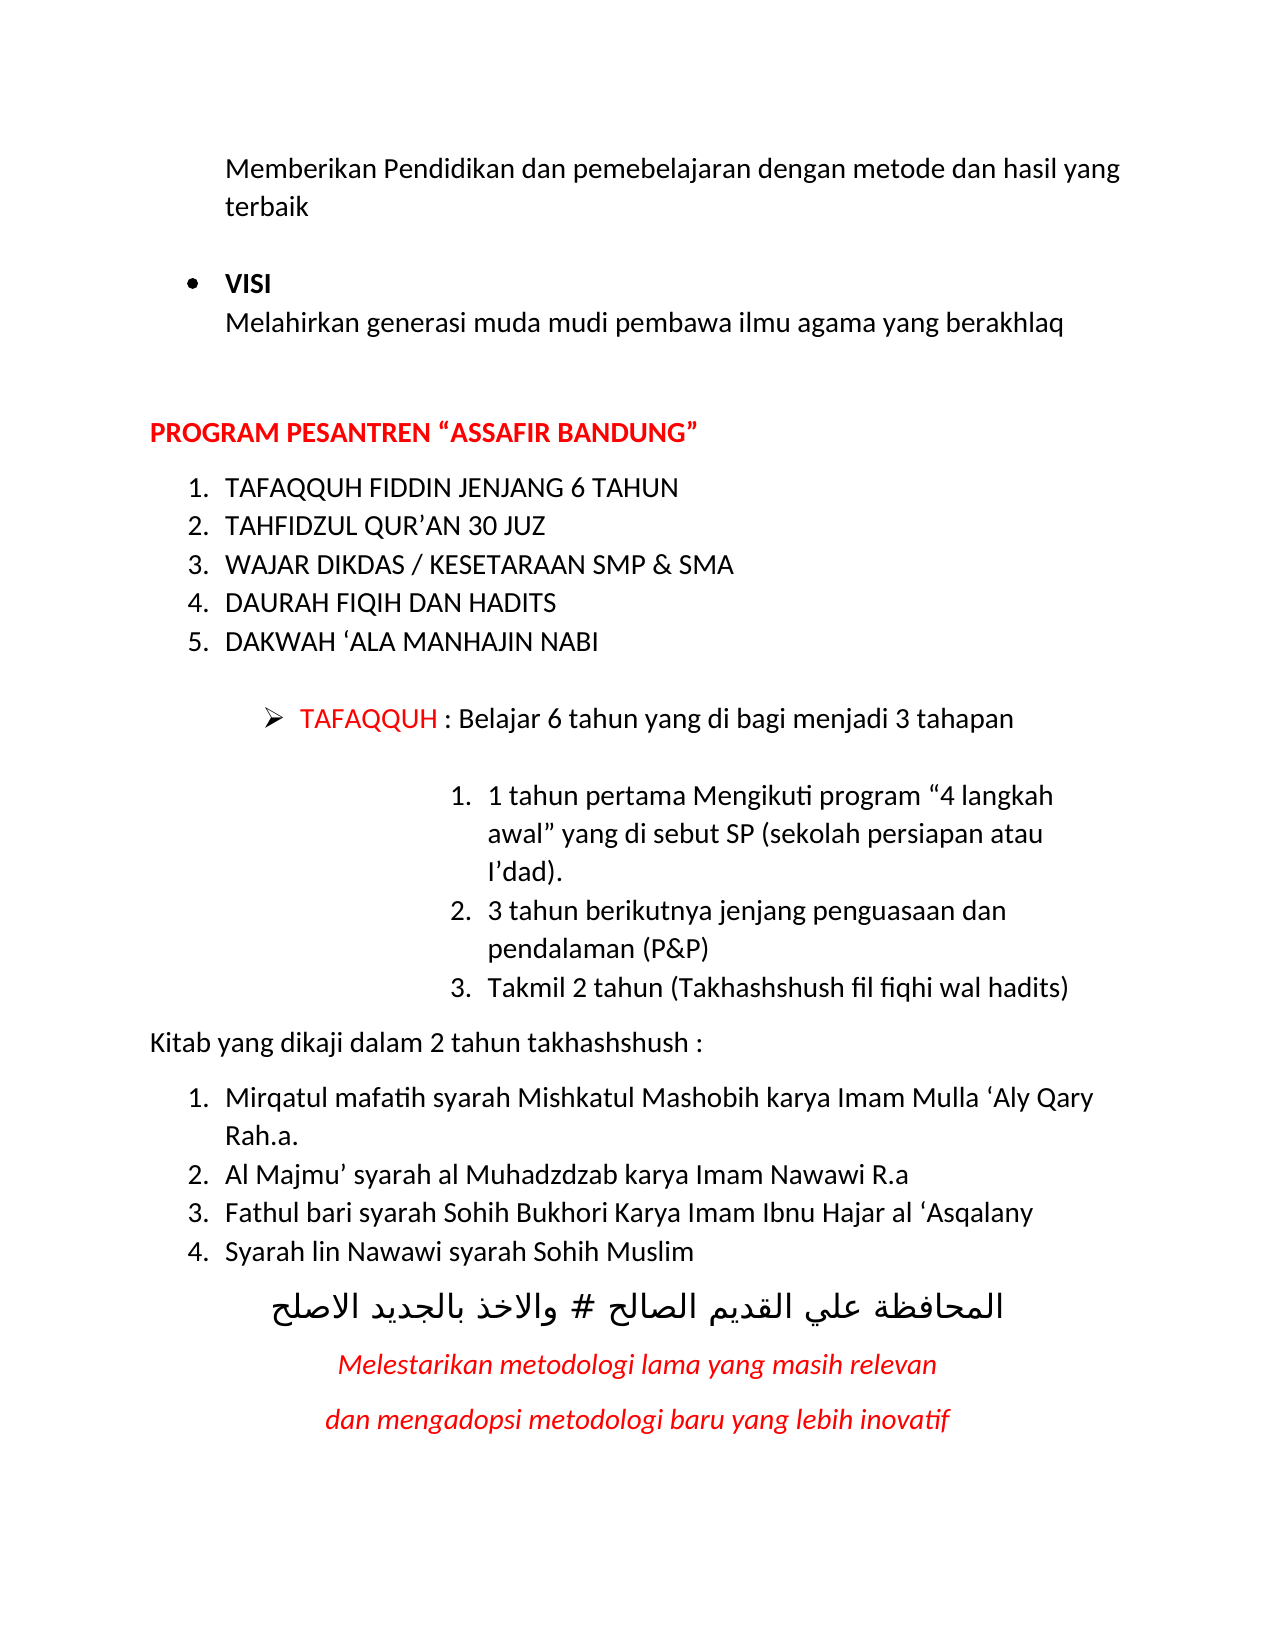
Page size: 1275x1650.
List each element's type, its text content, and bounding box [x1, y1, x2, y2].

text Kitab yang dikaji dalam 2 tahun takhashshush : [150, 1024, 1125, 1059]
list 1 tahun pertama Mengikuti program “4 langkah awal” yang di sebut SP (sekolah persiapan atau I’dad). [450, 777, 1125, 889]
list TAFAQQUH FIDDIN JENJANG 6 TAHUN [187, 469, 1125, 505]
list Melahirkan generasi muda mudi pembawa ilmu agama yang berakhlaq [225, 304, 1125, 339]
list DAKWAH ‘ALA MANHAJIN NABI [187, 623, 1125, 658]
list 3 tahun berikutnya jenjang penguasaan dan pendalaman (P&P) [450, 892, 1125, 966]
list WAJAR DIKDAS / KESETARAAN SMP & SMA [187, 546, 1125, 582]
list TAFAQQUH : Belajar 6 tahun yang di bagi menjadi 3 tahapan [262, 700, 1125, 735]
list VISI [187, 265, 1125, 301]
list Al Majmu’ syarah al Muhadzdzab karya Imam Nawawi R.a [187, 1156, 1125, 1191]
list Syarah lin Nawawi syarah Sohih Muslim [187, 1233, 1125, 1268]
text Melestarikan metodologi lama yang masih relevan [150, 1346, 1125, 1382]
list Fathul bari syarah Sohih Bukhori Karya Imam Ibnu Hajar al ‘Asqalany [187, 1194, 1125, 1230]
list DAURAH FIQIH DAN HADITS [187, 584, 1125, 620]
text المحافظة علي القديم الصالح # والاخذ بالجديد الاصلح [150, 1288, 1125, 1327]
list Takmil 2 tahun (Takhashshush fil fiqhi wal hadits) [450, 969, 1125, 1004]
list Mirqatul mafatih syarah Mishkatul Mashobih karya Imam Mulla ‘Aly Qary Rah.a. [187, 1079, 1125, 1153]
list TAHFIDZUL QUR’AN 30 JUZ [187, 507, 1125, 543]
text PROGRAM PESANTREN “ASSAFIR BANDUNG” [150, 414, 1125, 449]
list Memberikan Pendidikan dan pemebelajaran dengan metode dan hasil yang terbaik [225, 150, 1125, 224]
text dan mengadopsi metodologi baru yang lebih inovatif [150, 1401, 1125, 1437]
